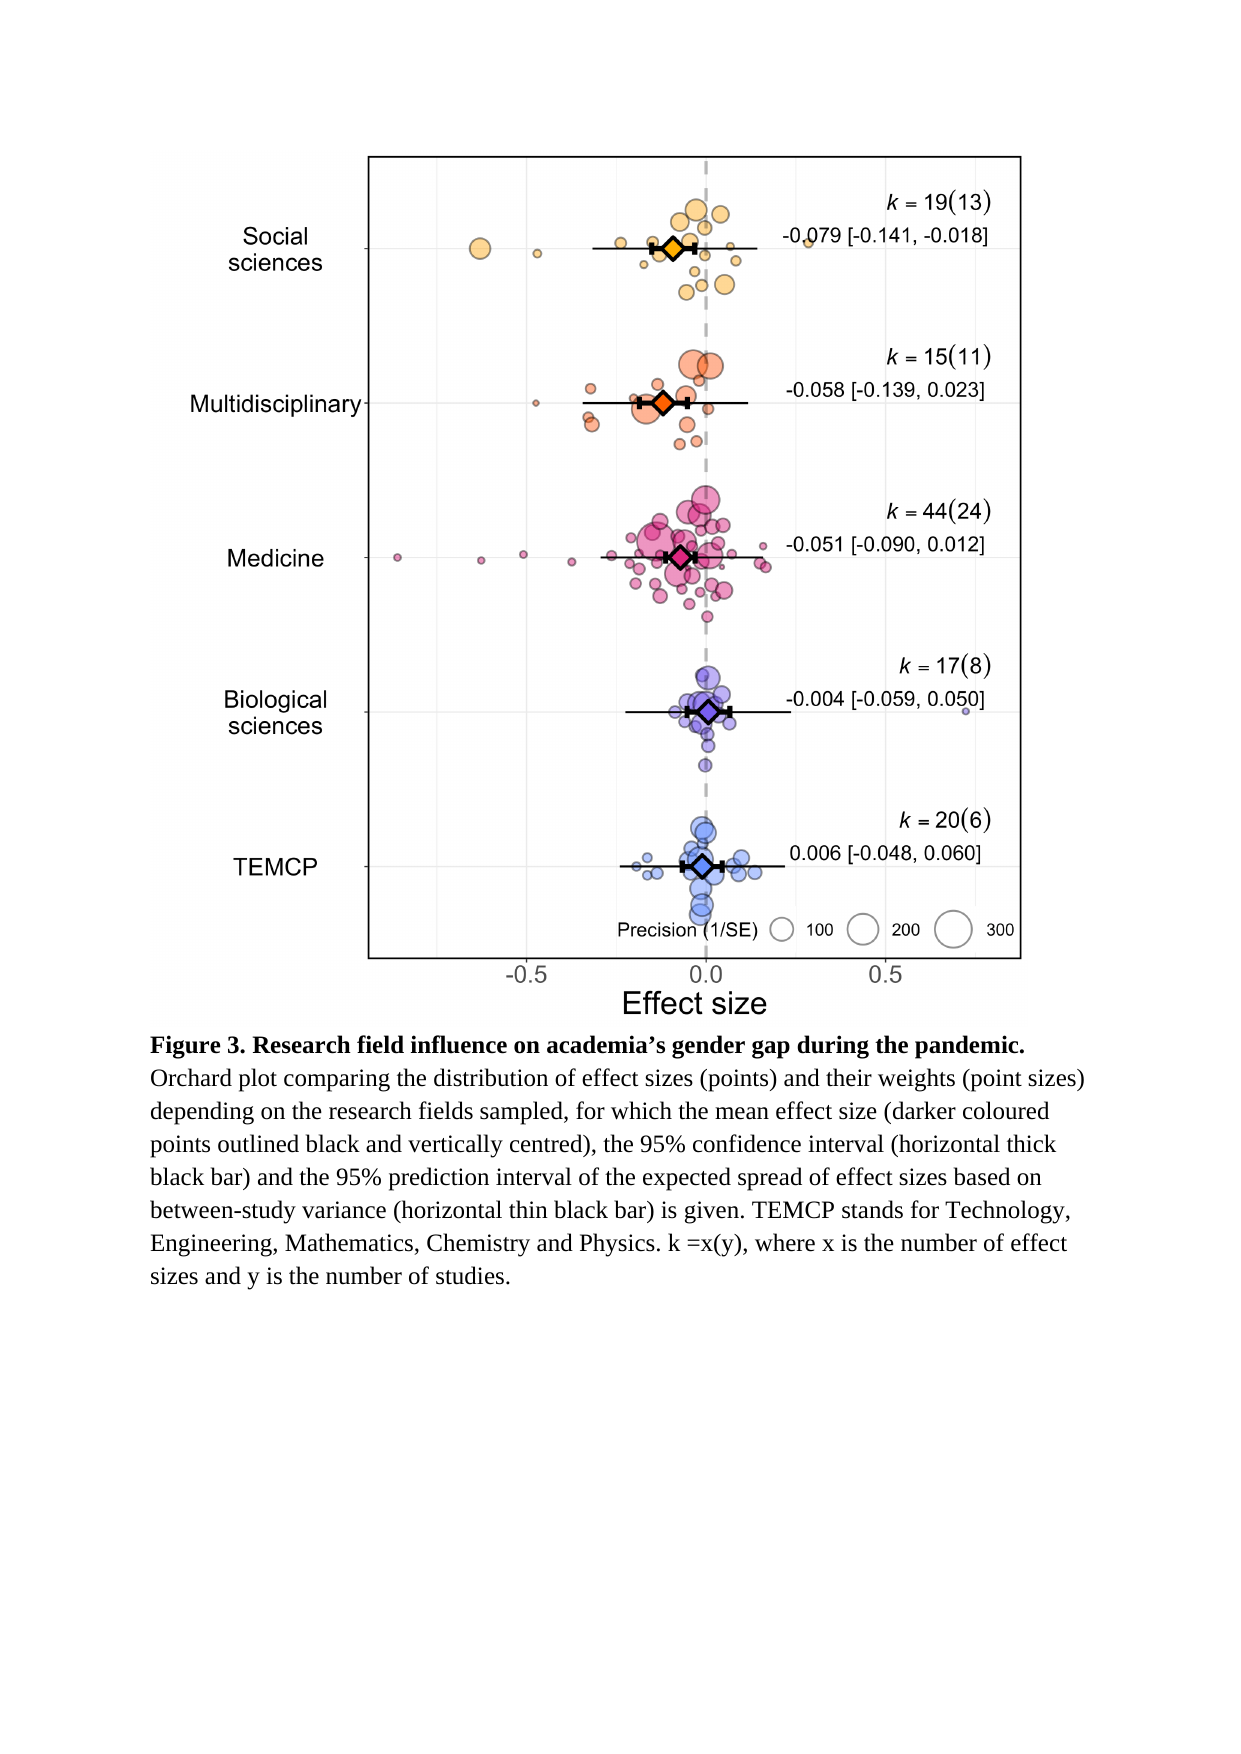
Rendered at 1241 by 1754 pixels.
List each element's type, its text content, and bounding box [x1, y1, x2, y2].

text Figure 3. Research field influence on academia’s gender gap during the pandemic. Orchard plot comparing the distribution of effect sizes (points) and their weights (point sizes) depending on the research fields sampled, for which the mean effect size (darker coloured points outlined black and vertically centred), the 95% confidence interval (horizontal thick black bar) and the 95% prediction interval of the expected spread of effect sizes based on between-study variance (horizontal thin black bar) is given. TEMCP stands for Technology, Engineering, Mathematics, Chemistry and Physics. k =x(y), where x is the number of effect sizes and y is the number of studies. [150, 1030, 1090, 1290]
picture [150, 150, 1028, 1027]
